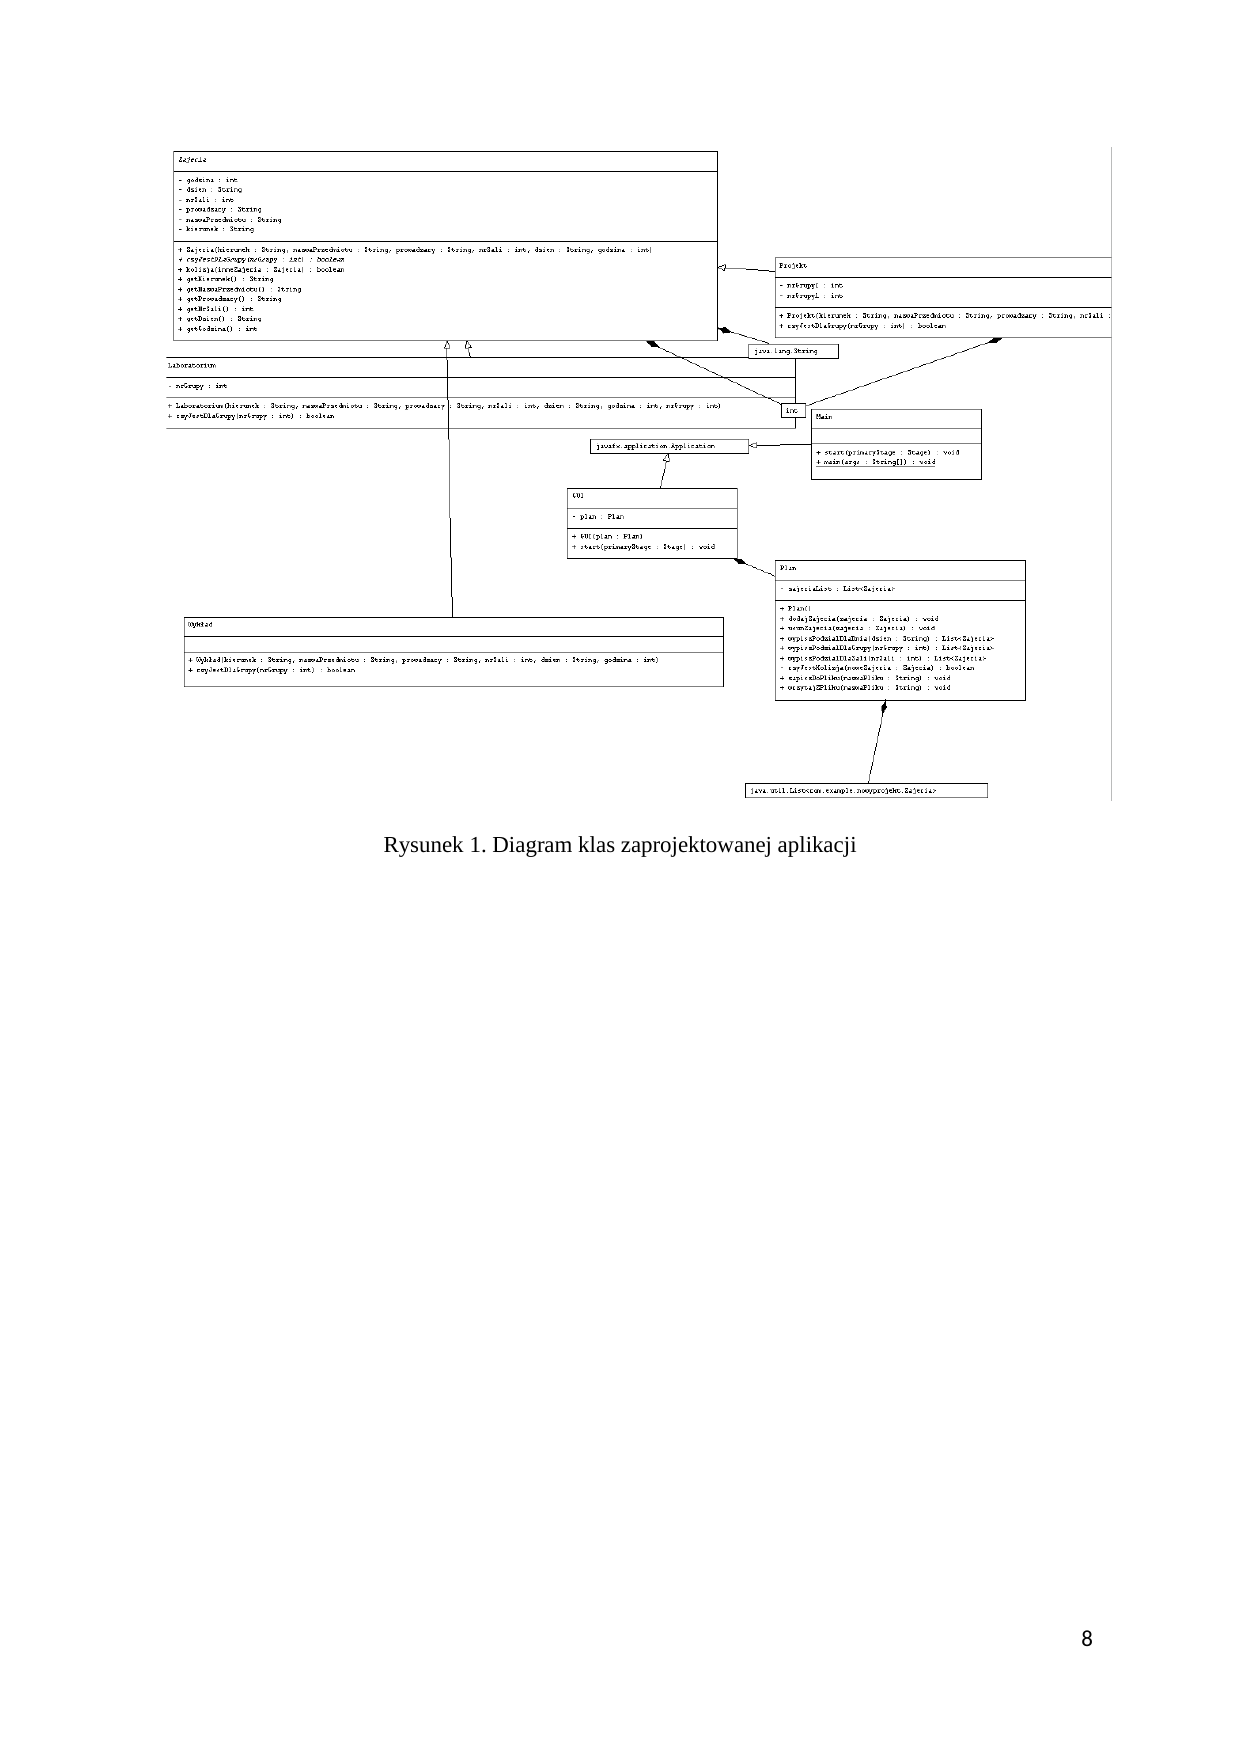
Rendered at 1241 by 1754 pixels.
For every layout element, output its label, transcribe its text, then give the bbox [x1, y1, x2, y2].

text Rysunek 1. Diagram klas zaprojektowanej aplikacji [148, 831, 1093, 858]
